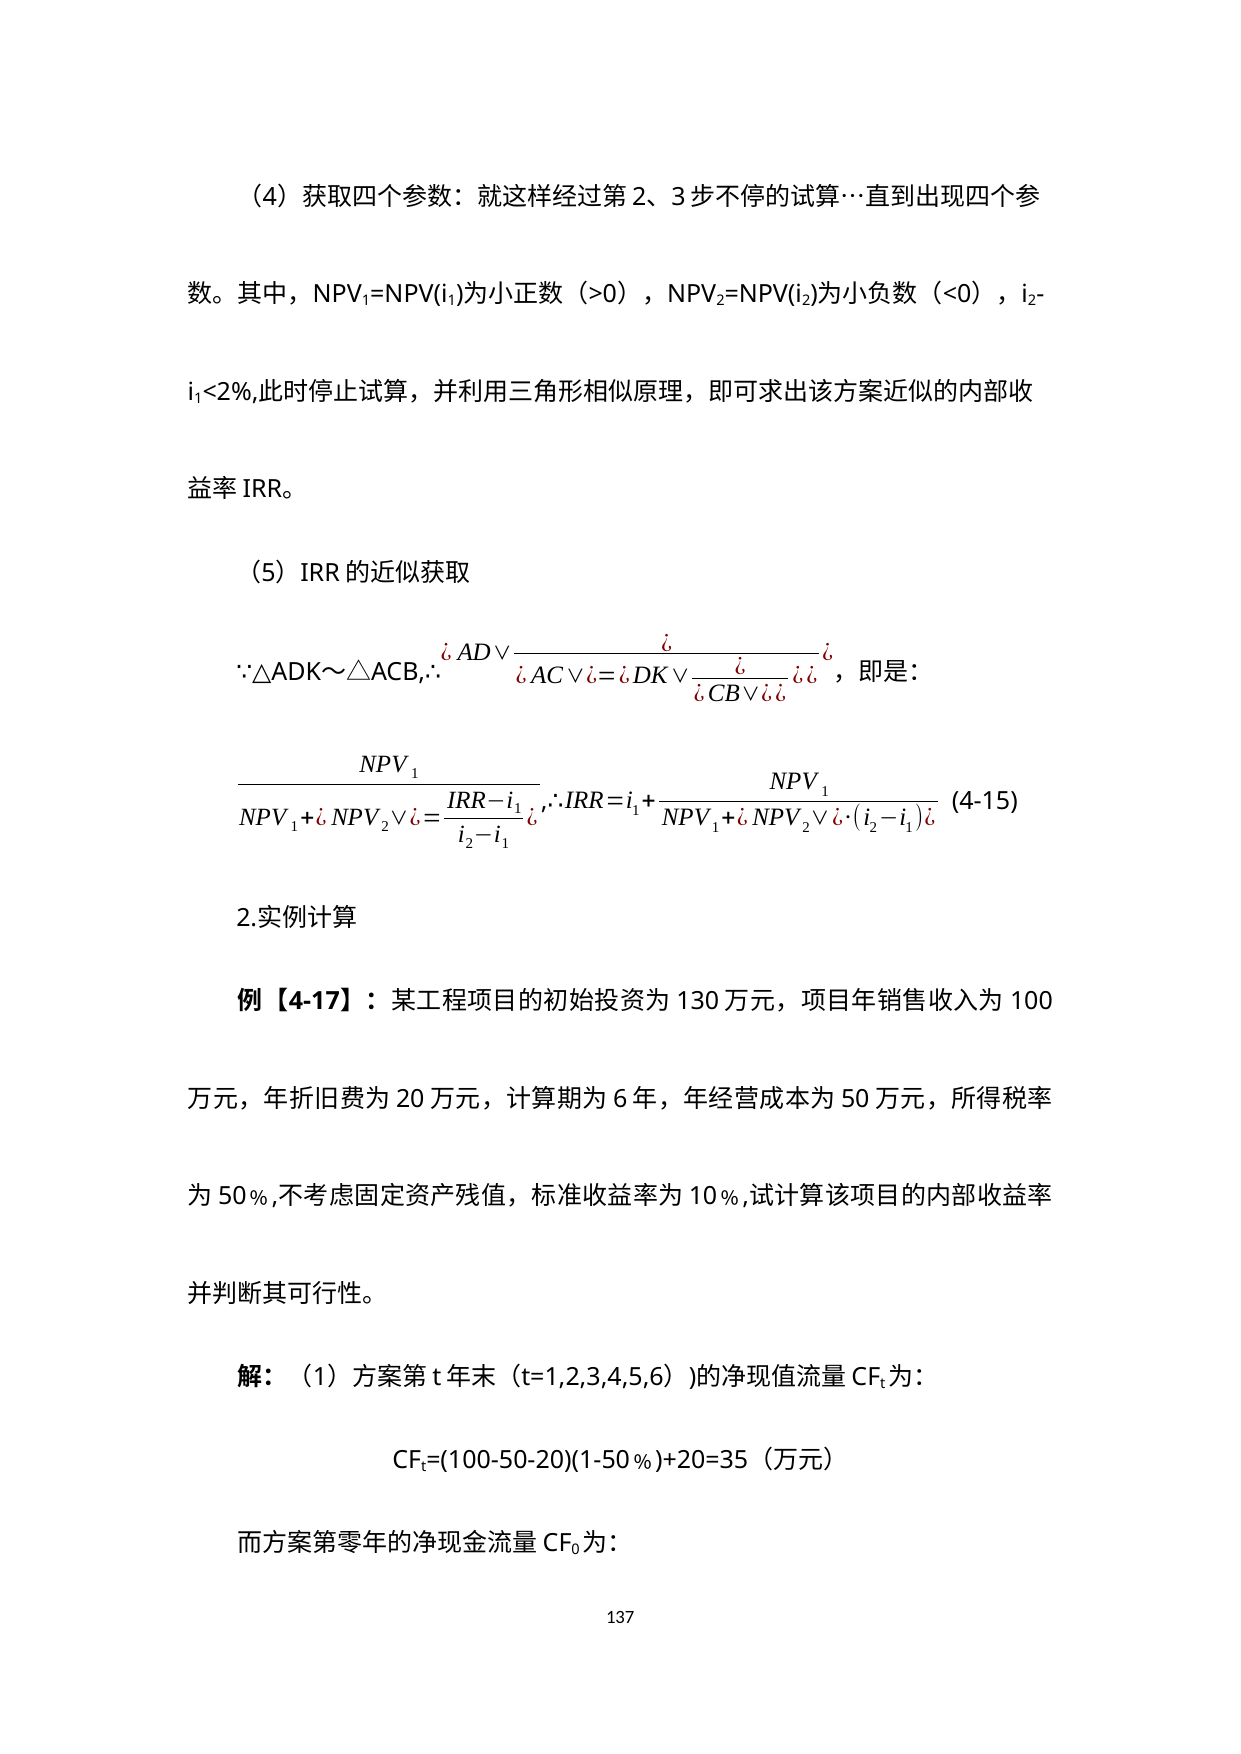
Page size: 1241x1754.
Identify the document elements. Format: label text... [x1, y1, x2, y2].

text ∵△ADK～△ACB,∴，即是： [187, 621, 1053, 718]
text ,∴ (4-15) [187, 736, 1053, 866]
text （4）获取四个参数：就这样经过第2、3步不停的试算…直到出现四个参数。其中，NPV1=NPV(i1)为小正数（>0），NPV2=NPV(i2)为小负数（<0），i2-i1<2%,此时停止试算，并利用三角形相似原理，即可求出该方案近似的内部收益率IRR。 [187, 162, 1053, 519]
text 例【4-17】：某工程项目的初始投资为130万元，项目年销售收入为100万元，年折旧费为20万元，计算期为6年，年经营成本为50万元，所得税率为50﹪,不考虑固定资产残值，标准收益率为10﹪,试计算该项目的内部收益率并判断其可行性。 [187, 966, 1053, 1324]
text （5）IRR的近似获取 [187, 538, 1053, 603]
text CFt=(100-50-20)(1-50﹪)+20=35（万元） [187, 1425, 1053, 1490]
text 解：（1）方案第t年末（t=1,2,3,4,5,6）)的净现值流量CFt为： [187, 1342, 1053, 1407]
text 2.实例计算 [187, 883, 1053, 948]
text 而方案第零年的净现金流量CF0为： [187, 1508, 1053, 1573]
